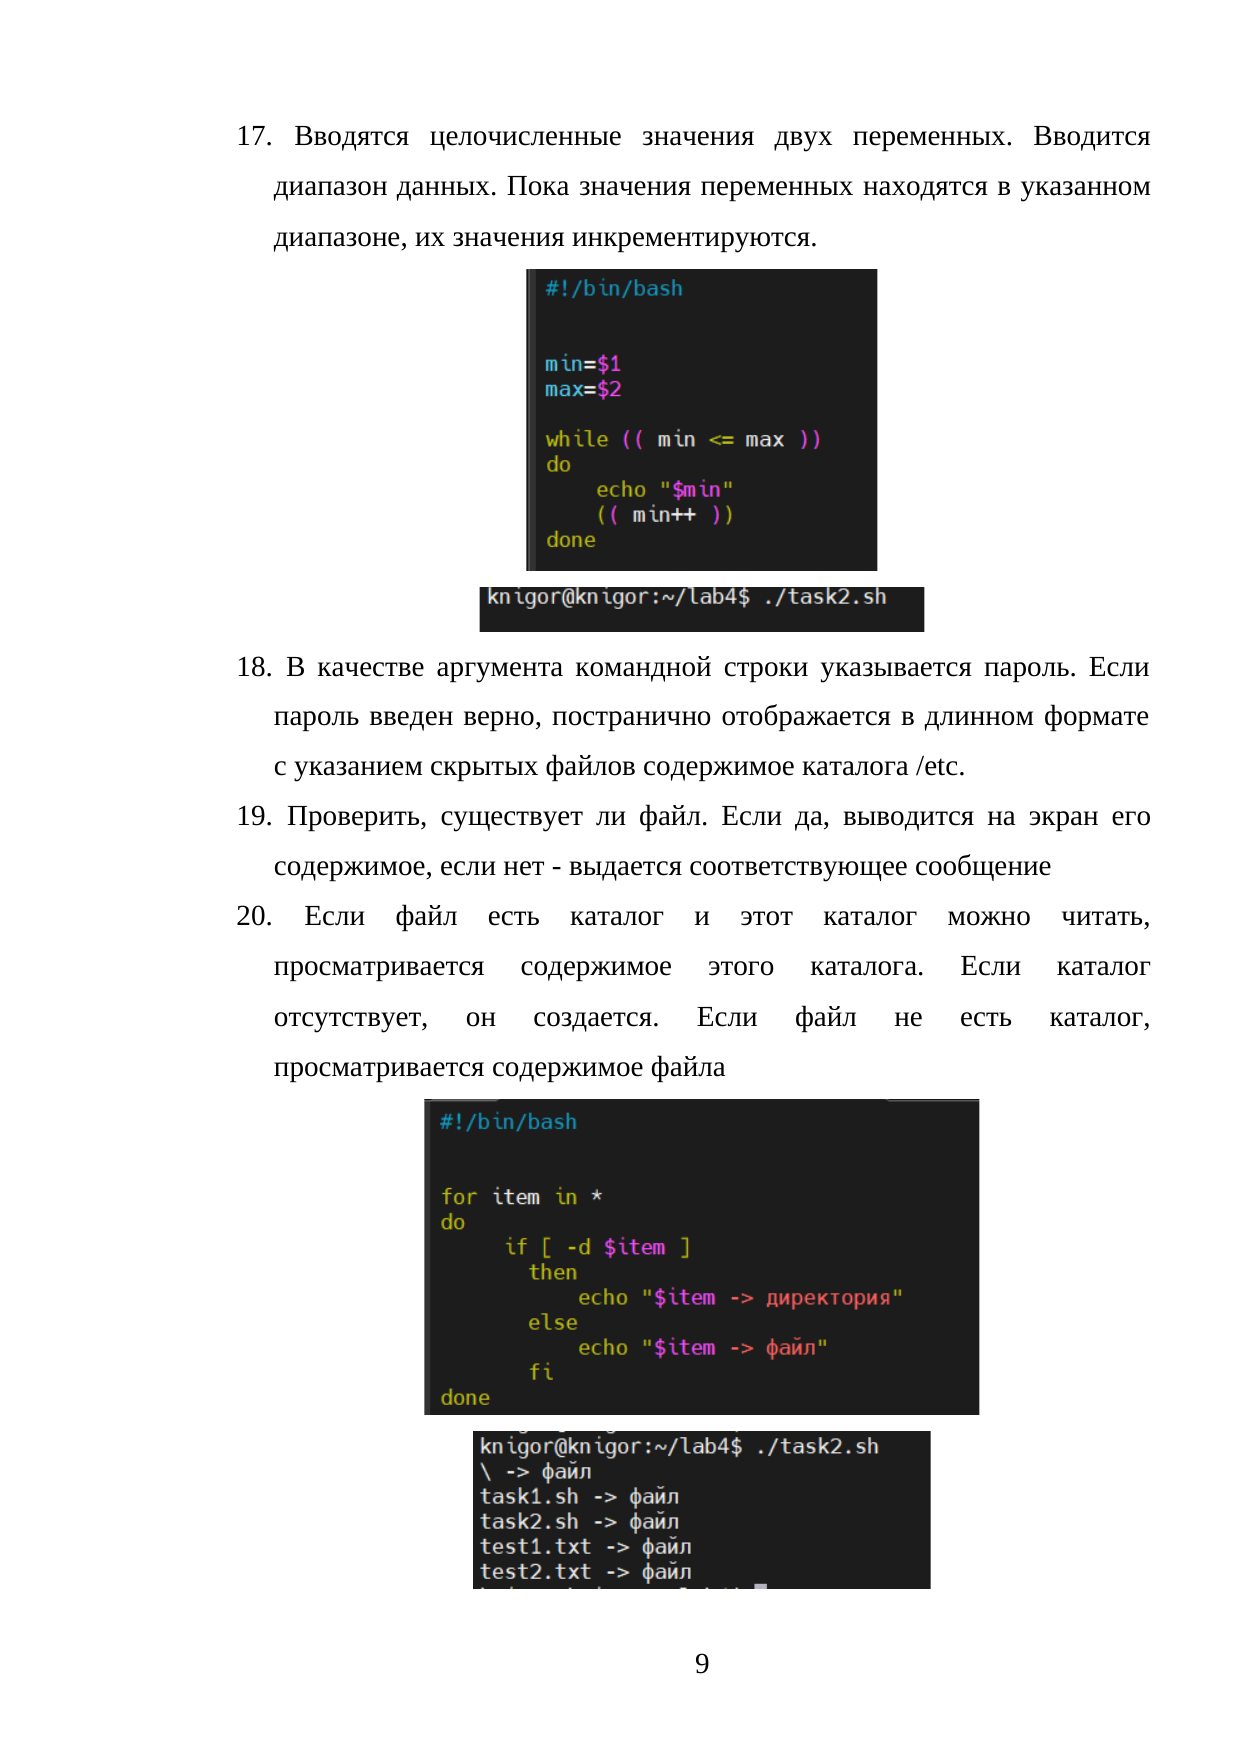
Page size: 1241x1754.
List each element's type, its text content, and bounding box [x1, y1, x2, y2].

picture [479, 587, 925, 632]
list Вводятся целочисленные значения двух переменных. Вводится диапазон данных. Пока значения переменных находятся в указанном диапазоне, их значения инкрементируются. [236, 118, 1152, 252]
list Если файл есть каталог и этот каталог можно читать, просматривается содержимое этого каталога. Если каталог отсутствует, он создается. Если файл не есть каталог, просматривается содержимое файла [236, 898, 1152, 1083]
picture [424, 1099, 980, 1415]
list В качестве аргумента командной строки указывается пароль. Если пароль введен верно, постранично отображается в длинном формате с указанием скрытых файлов содержимое каталога /etc. [236, 649, 1150, 782]
list Проверить, существует ли файл. Если да, выводится на экран его содержимое, если нет - выдается соответствующее сообщение [236, 798, 1152, 881]
picture [473, 1431, 931, 1589]
picture [526, 269, 878, 571]
